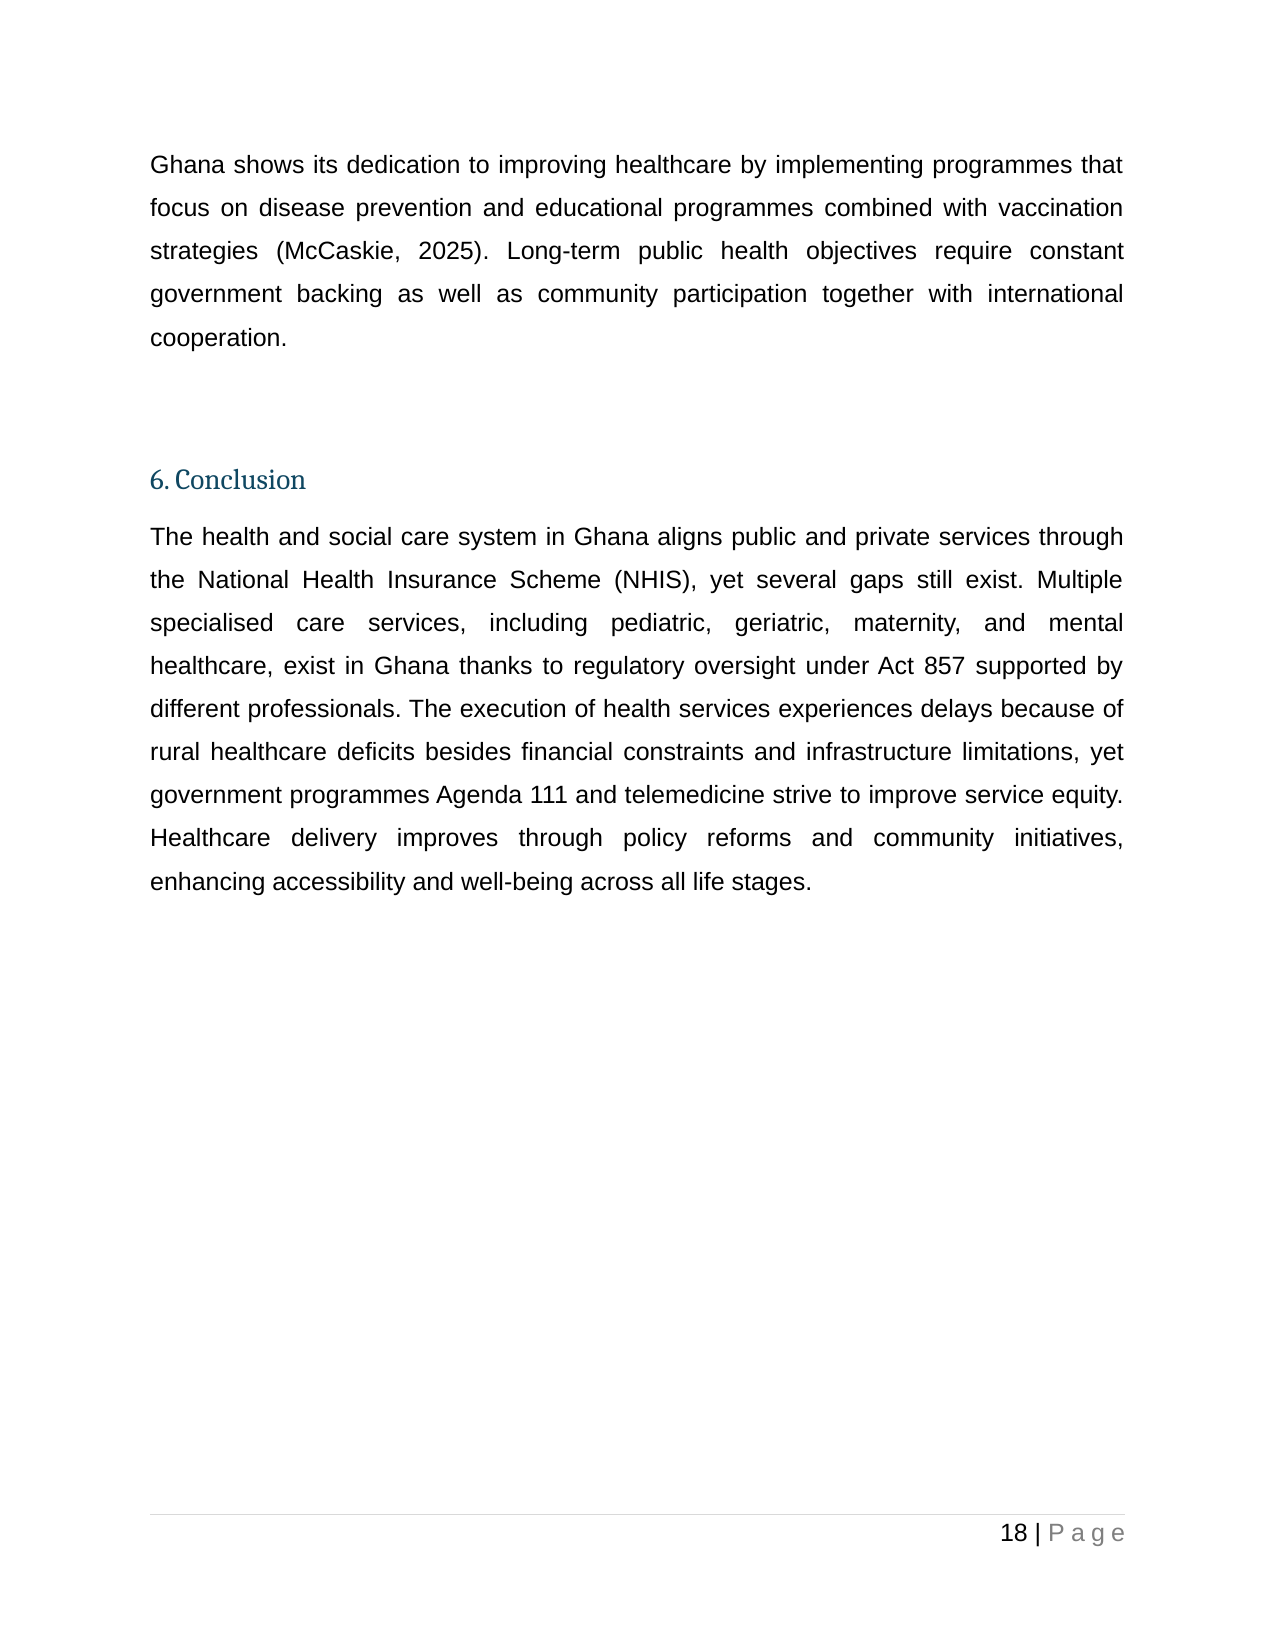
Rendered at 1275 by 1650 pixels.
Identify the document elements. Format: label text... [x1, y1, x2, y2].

subtitle 6. Conclusion [150, 463, 1125, 496]
text The health and social care system in Ghana aligns public and private services through the National Health Insurance Scheme (NHIS), yet several gaps still exist. Multiple specialised care services, including pediatric, geriatric, maternity, and mental healthcare, exist in Ghana thanks to regulatory oversight under Act 857 supported by different professionals. The execution of health services experiences delays because of rural healthcare deficits besides financial constraints and infrastructure limitations, yet government programmes Agenda 111 and telemedicine strive to improve service equity. Healthcare delivery improves through policy reforms and community initiatives, enhancing accessibility and well-being across all life stages. [150, 522, 1125, 895]
text Ghana shows its dedication to improving healthcare by implementing programmes that focus on disease prevention and educational programmes combined with vaccination strategies (McCaskie, 2025). Long-term public health objectives require constant government backing as well as community participation together with international cooperation. [150, 150, 1125, 351]
